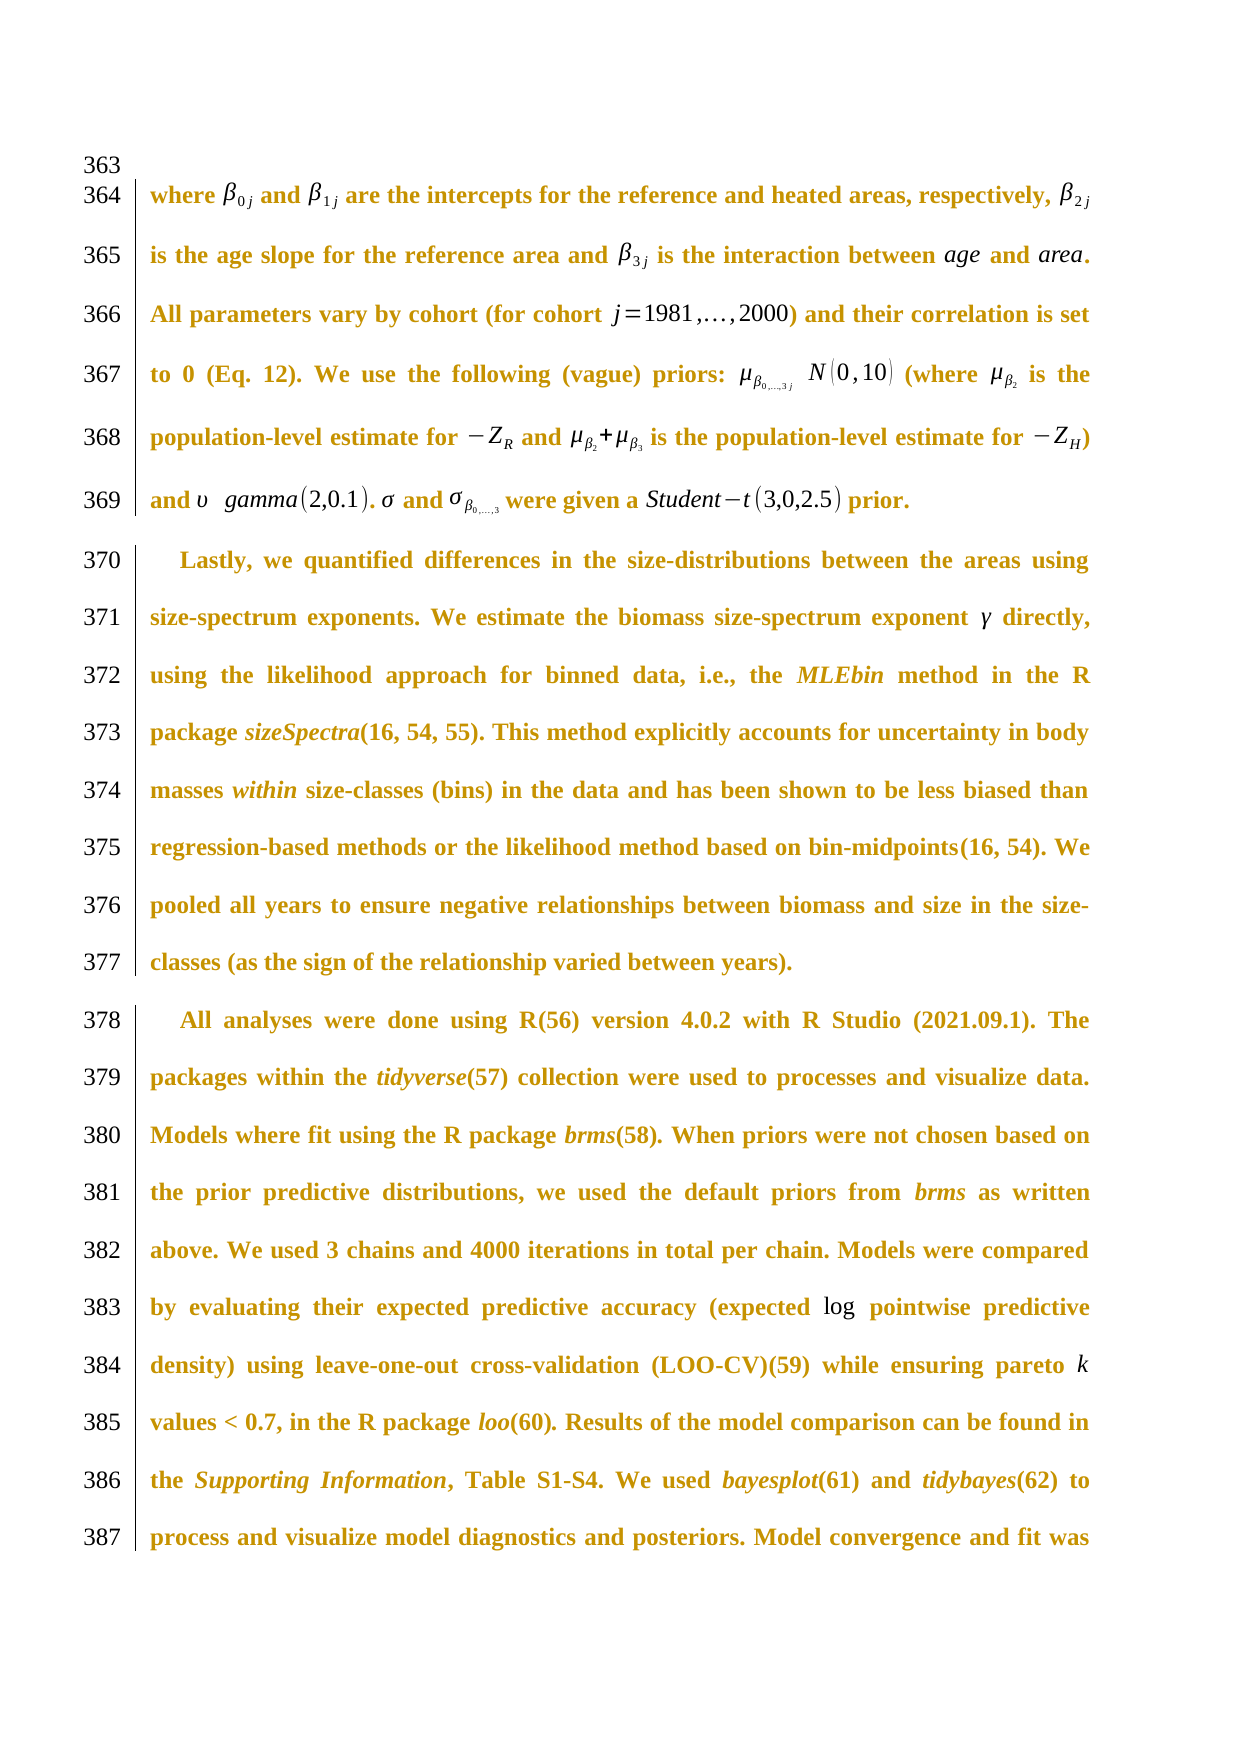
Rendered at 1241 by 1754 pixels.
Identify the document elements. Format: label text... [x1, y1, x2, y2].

text where and are the intercepts for the reference and heated areas, respectively, is the age slope for the reference area and is the interaction between and . All parameters vary by cohort (for cohort ) and their correlation is set to 0 (Eq. 12). We use the following (vague) priors: (where is the population-level estimate for and is the population-level estimate for ) and . and were given a prior. [150, 179, 1090, 516]
text Lastly, we quantified differences in the size-distributions between the areas using size-spectrum exponents. We estimate the biomass size-spectrum exponent directly, using the likelihood approach for binned data, i.e., the MLEbin method in the R package sizeSpectra(16, 54, 55). This method explicitly accounts for uncertainty in body masses within size-classes (bins) in the data and has been shown to be less biased than regression-based methods or the likelihood method based on bin-midpoints(16, 54). We pooled all years to ensure negative relationships between biomass and size in the size-classes (as the sign of the relationship varied between years). [150, 545, 1090, 976]
